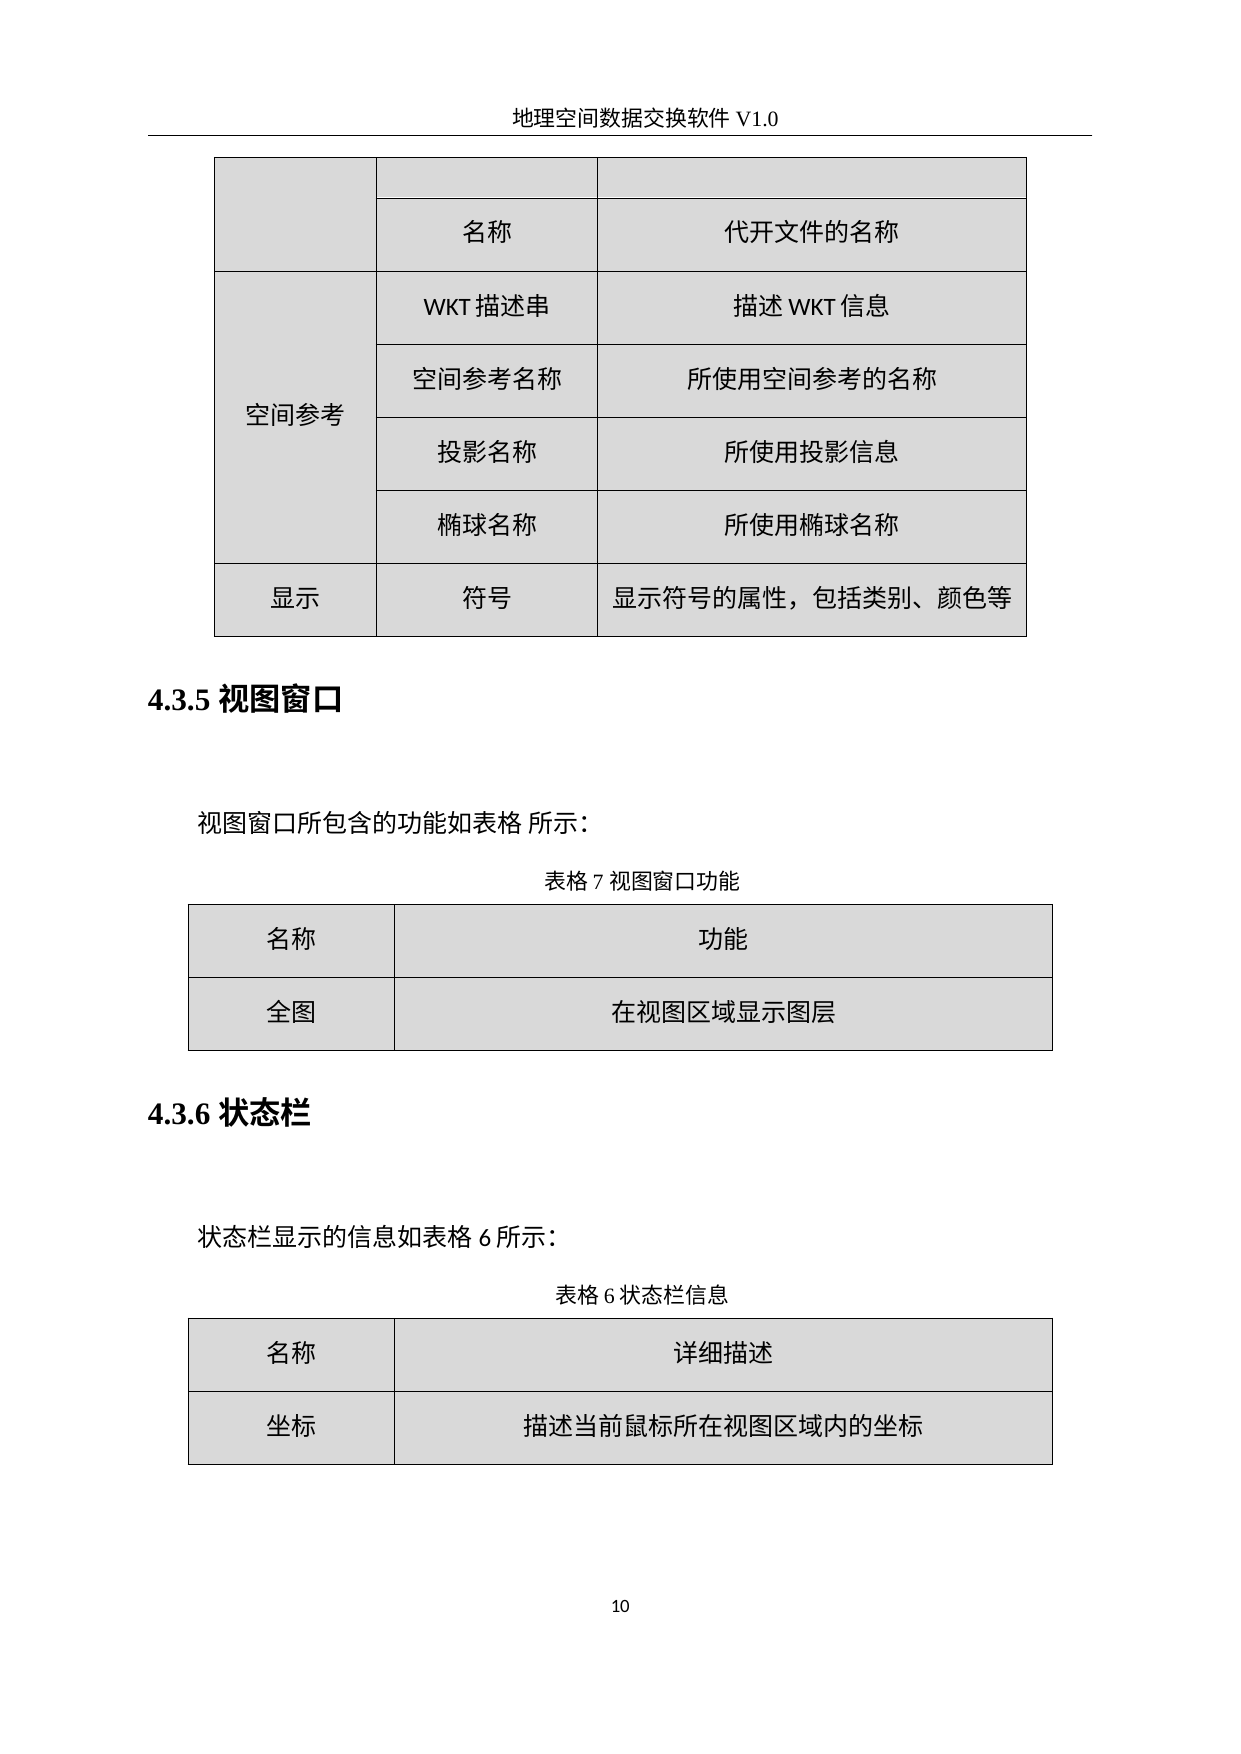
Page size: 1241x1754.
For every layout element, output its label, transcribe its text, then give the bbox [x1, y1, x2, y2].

table_cell 符号 [377, 564, 597, 636]
table_header 名称 [189, 905, 394, 977]
table_header 详细描述 [395, 1319, 1052, 1391]
table_cell 范围 [377, 158, 597, 197]
table_cell 显示 [215, 564, 376, 636]
table_header 功能 [395, 905, 1052, 977]
table_cell 显示符号的属性，包括类别、颜色等 [598, 564, 1026, 636]
table_cell 空间参考名称 [377, 345, 597, 417]
text 表格 7 视图窗口功能 [148, 863, 1092, 896]
table_cell WKT描述串 [377, 272, 597, 344]
list 4.3.6 状态栏 [148, 1078, 1092, 1143]
table_cell 名称 [377, 199, 597, 271]
text 视图窗口所包含的功能如表格 7所示： [148, 789, 1092, 854]
table_cell 描述当前鼠标所在视图区域内的坐标 [395, 1392, 1052, 1464]
table_cell 所使用椭球名称 [598, 491, 1026, 563]
table_cell 描述WKT信息 [598, 272, 1026, 344]
table_cell 投影名称 [377, 418, 597, 490]
table_cell 代开文件的名称 [598, 199, 1026, 271]
table_cell 坐标 [189, 1392, 394, 1464]
table_cell 椭球名称 [377, 491, 597, 563]
table_cell 在视图区域显示图层 [395, 978, 1052, 1050]
table_header 名称 [189, 1319, 394, 1391]
table_cell 打开文件的地理范围 [598, 158, 1026, 197]
list 4.3.5 视图窗口 [148, 664, 1092, 729]
table_cell 所使用投影信息 [598, 418, 1026, 490]
table_cell 空间参考 [215, 272, 376, 563]
table_cell 所使用空间参考的名称 [598, 345, 1026, 417]
table_cell 全图 [189, 978, 394, 1050]
